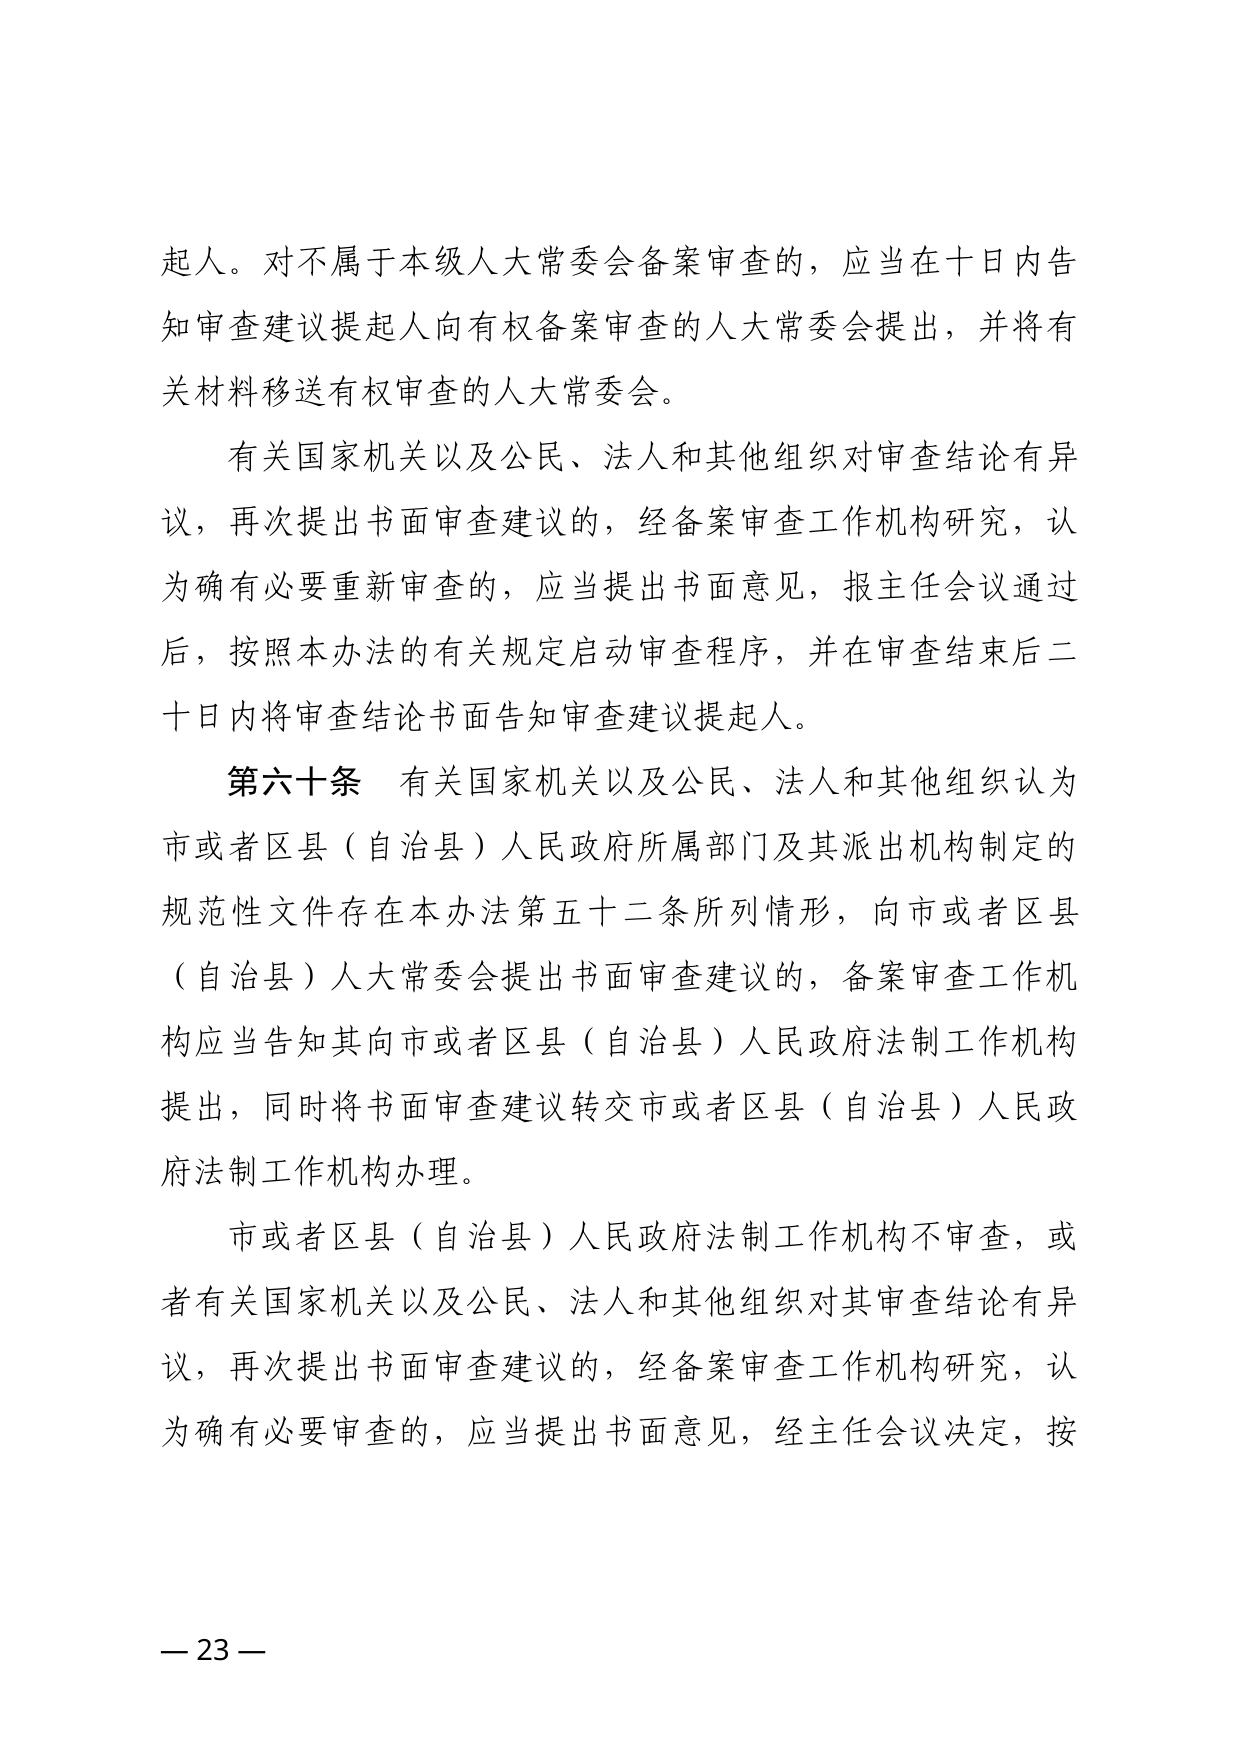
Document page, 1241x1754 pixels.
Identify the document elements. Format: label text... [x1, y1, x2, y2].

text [159, 1202, 1081, 1462]
text 第六十条 有关国家机关以及公民、法人和其他组织认为市或者区县（自治县）人民政府所属部门及其派出机构制定的规范性文件存在本办法第五十二条所列情形，向市或者区县（自治县）人大常委会提出书面审查建议的，备案审查工作机构应当告知其向市或者区县（自治县）人民政府法制工作机构提出，同时将书面审查建议转交市或者区县（自治县）人民政府法制工作机构办理。 [159, 747, 1081, 1202]
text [159, 227, 1081, 422]
text 有关国家机关以及公民、法人和其他组织对审查结论有异议，再次提出书面审查建议的，经备案审查工作机构研究，认为确有必要重新审查的，应当提出书面意见，报主任会议通过后，按照本办法的有关规定启动审查程序，并在审查结束后二十日内将审查结论书面告知审查建议提起人。 [159, 422, 1081, 747]
